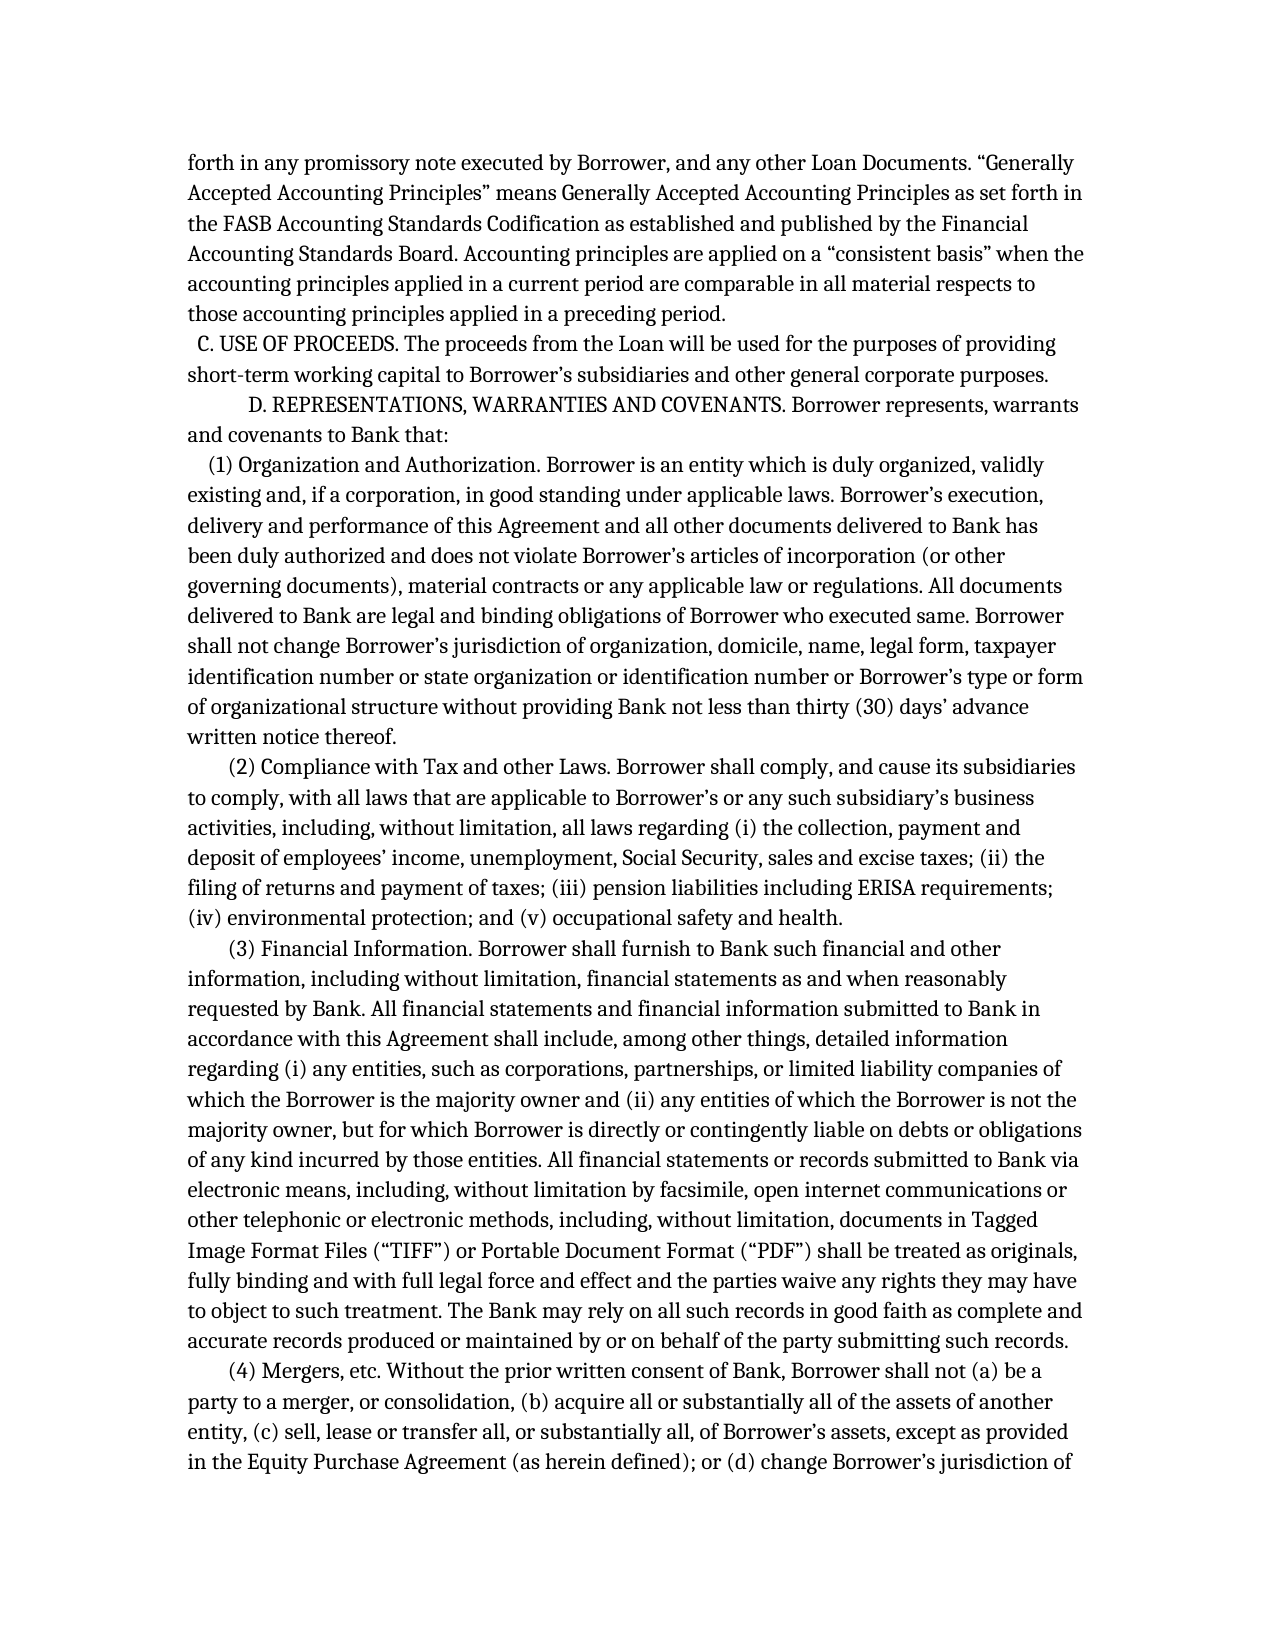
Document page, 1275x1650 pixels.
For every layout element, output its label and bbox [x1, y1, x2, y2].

text [187, 150, 1087, 1475]
